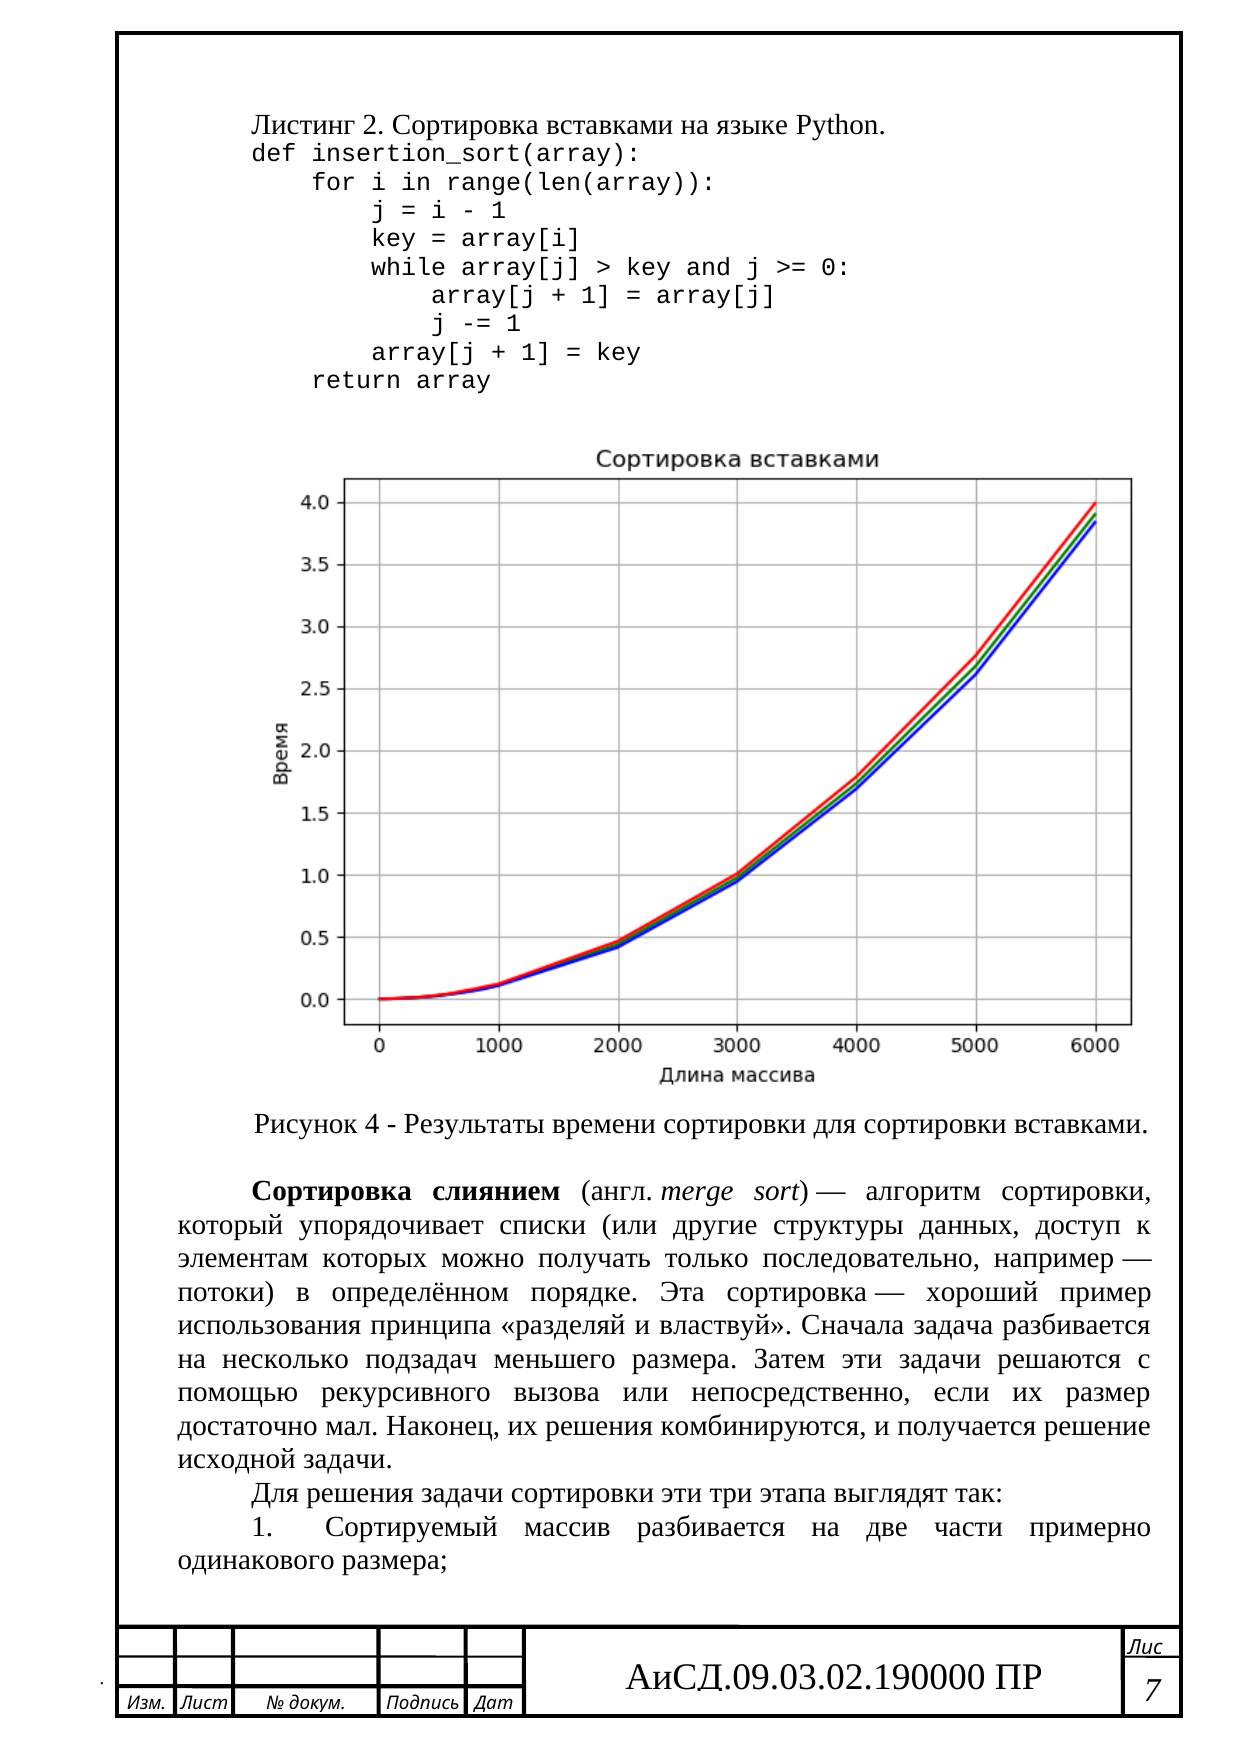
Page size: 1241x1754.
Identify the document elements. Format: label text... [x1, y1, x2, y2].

text def insertion_sort(array): [177, 141, 1152, 169]
text Рисунок 4 - Результаты времени сортировки для сортировки вставками. [177, 1106, 1152, 1140]
text key = array[i] [177, 226, 1152, 254]
list Сортируемый массив разбивается на две части примерно одинакового размера; [177, 1509, 1152, 1576]
text Для решения задачи сортировки эти три этапа выглядят так: [177, 1475, 1152, 1509]
text array[j + 1] = key [177, 339, 1152, 368]
text Сортировка слиянием (англ. merge sort) — алгоритм сортировки, который упорядочивает списки (или другие структуры данных, доступ к элементам которых можно получать только последовательно, например — потоки) в определённом порядке. Эта сортировка — хороший пример использования принципа «разделяй и властвуй». Сначала задача разбивается на несколько подзадач меньшего размера. Затем эти задачи решаются с помощью рекурсивного вызова или непосредственно, если их размер достаточно мал. Наконец, их решения комбинируются, и получается решение исходной задачи. [177, 1173, 1152, 1475]
text for i in range(len(array)): [177, 169, 1152, 198]
text while array[j] > key and j >= 0: [177, 254, 1152, 283]
text j -= 1 [177, 311, 1152, 339]
text Листинг 2. Сортировка вставками на языке Python. [177, 107, 1152, 141]
text array[j + 1] = array[j] [177, 283, 1152, 311]
text j = i - 1 [177, 198, 1152, 226]
text return array [177, 368, 1152, 396]
picture [251, 429, 1152, 1106]
